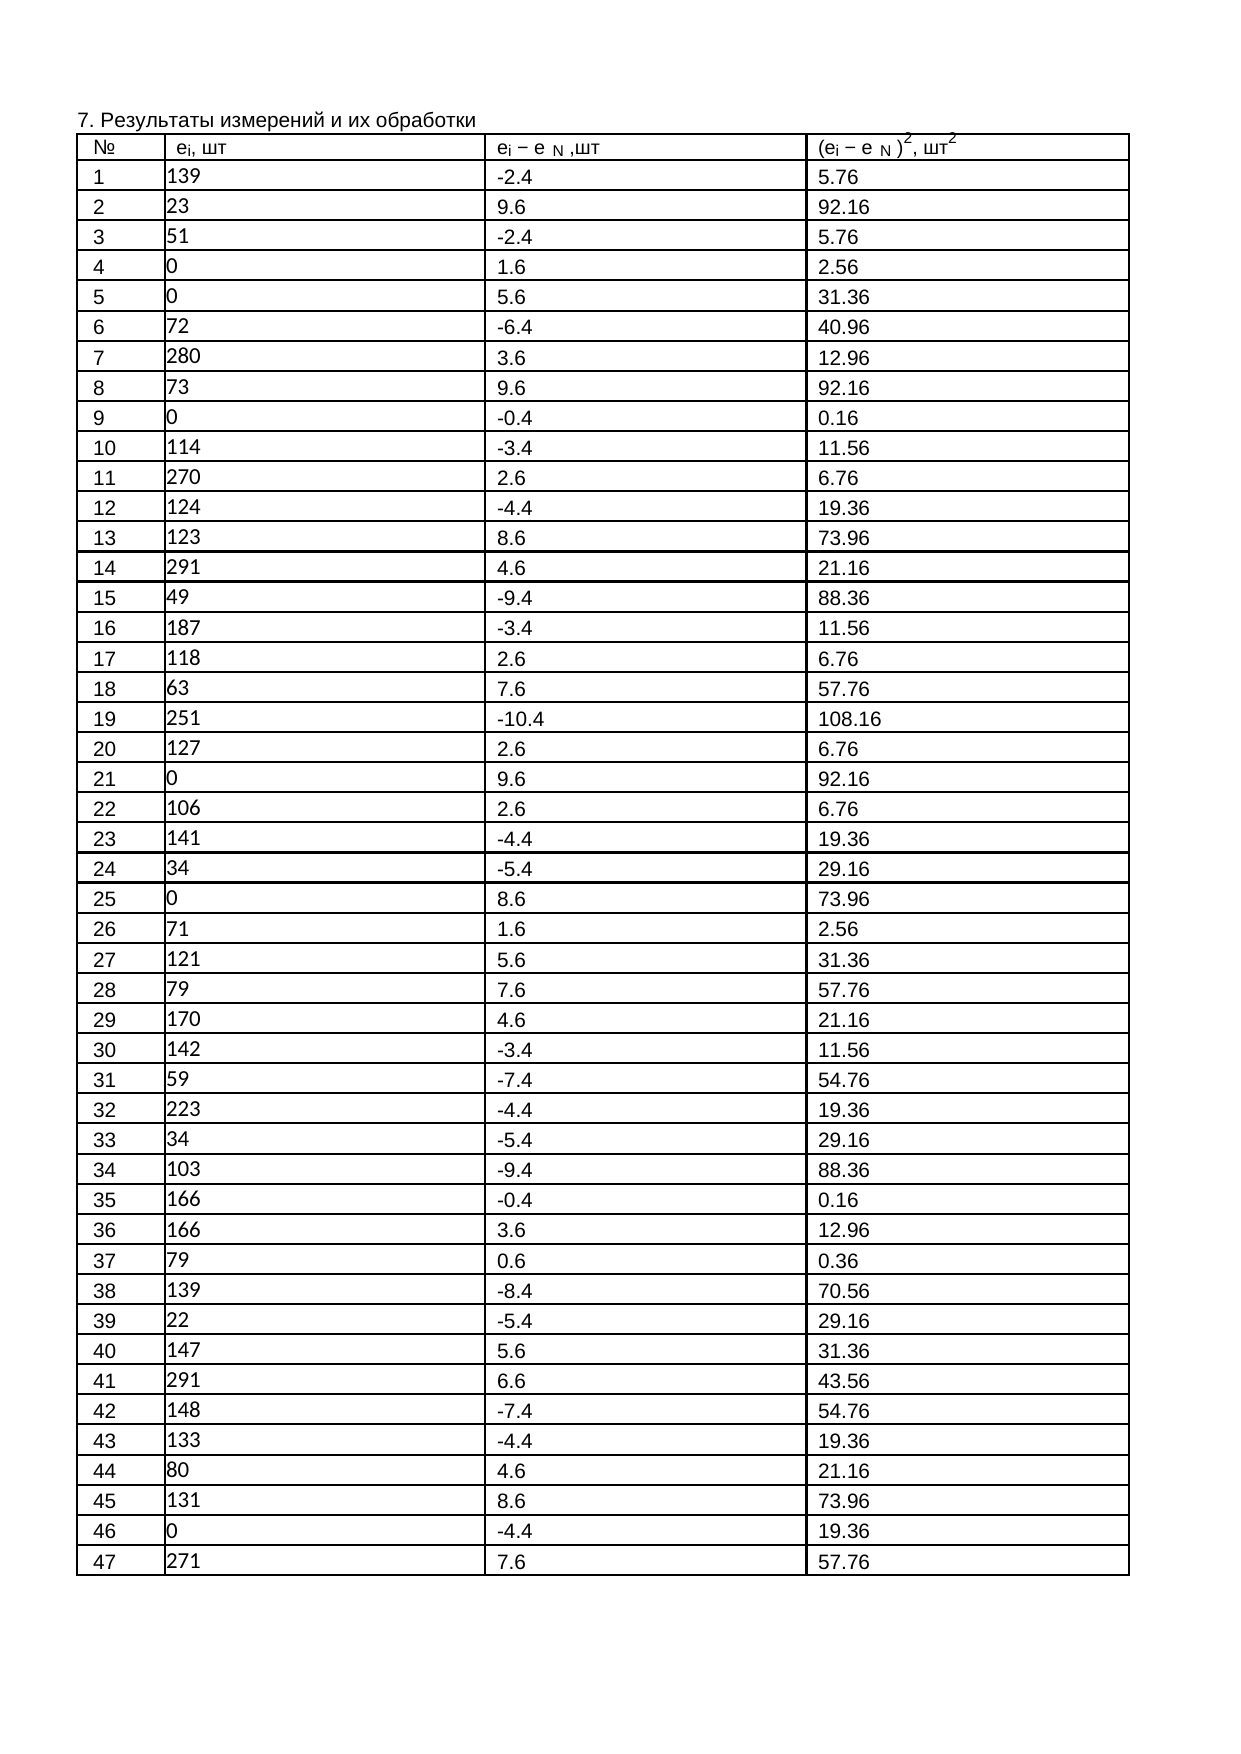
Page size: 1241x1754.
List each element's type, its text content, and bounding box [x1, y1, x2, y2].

table_cell 73.96 [808, 884, 1128, 912]
table_cell 139 [166, 161, 484, 189]
table_cell 270 [166, 462, 484, 490]
table_cell 31.36 [808, 1335, 1128, 1363]
table_cell -2.4 [486, 161, 805, 189]
table_cell 34 [166, 1124, 484, 1152]
table_cell -3.4 [486, 613, 805, 641]
table_cell 131 [166, 1486, 484, 1514]
table_cell -2.4 [486, 221, 805, 249]
table_cell 148 [166, 1395, 484, 1423]
table_cell 7.6 [486, 673, 805, 701]
table_cell 13 [78, 522, 164, 550]
table_cell 21 [78, 763, 164, 791]
table_cell -7.4 [486, 1064, 805, 1092]
table_cell 41 [78, 1365, 164, 1393]
table_cell 6.76 [808, 643, 1128, 671]
table_cell 7 [78, 342, 164, 370]
table_cell 40.96 [808, 312, 1128, 339]
table_cell 59 [166, 1064, 484, 1092]
table_cell 127 [166, 733, 484, 761]
table_cell -5.4 [486, 854, 805, 881]
table_cell 124 [166, 492, 484, 520]
table_cell 43.56 [808, 1365, 1128, 1393]
table_cell 23 [166, 191, 484, 219]
table_cell 21.16 [808, 1004, 1128, 1032]
table_cell 187 [166, 613, 484, 641]
table_cell 0 [166, 402, 484, 430]
table_cell 1 [78, 161, 164, 189]
table_cell 34 [166, 854, 484, 881]
table_cell 223 [166, 1094, 484, 1122]
table_cell 3.6 [486, 1215, 805, 1243]
table_cell -4.4 [486, 1516, 805, 1544]
table_cell 166 [166, 1185, 484, 1213]
table_cell 42 [78, 1395, 164, 1423]
table_cell 12.96 [808, 342, 1128, 370]
table_cell 51 [166, 221, 484, 249]
table_cell 11 [78, 462, 164, 490]
table_cell 29.16 [808, 1305, 1128, 1333]
table_cell 4 [78, 251, 164, 279]
table_cell -4.4 [486, 1094, 805, 1122]
table_cell 40 [78, 1335, 164, 1363]
table_cell 9 [78, 402, 164, 430]
table_cell 8.6 [486, 884, 805, 912]
table_cell 19.36 [808, 823, 1128, 851]
table_cell 25 [78, 884, 164, 912]
table_cell 34 [78, 1155, 164, 1182]
table_cell 2.6 [486, 793, 805, 821]
table_cell 19.36 [808, 1516, 1128, 1544]
table_cell 280 [166, 342, 484, 370]
table_cell 4.6 [486, 553, 805, 580]
table_cell 6.76 [808, 462, 1128, 490]
table_cell 16 [78, 613, 164, 641]
table_cell 28 [78, 974, 164, 1002]
table_cell 92.16 [808, 372, 1128, 400]
table_cell 142 [166, 1034, 484, 1062]
table_cell 21.16 [808, 1456, 1128, 1483]
table_cell 15 [78, 583, 164, 611]
table_cell -9.4 [486, 1155, 805, 1182]
table_cell 170 [166, 1004, 484, 1032]
table_cell 36 [78, 1215, 164, 1243]
table_cell 38 [78, 1275, 164, 1303]
table_cell 54.76 [808, 1064, 1128, 1092]
table_cell -4.4 [486, 1425, 805, 1453]
table_cell 108.16 [808, 703, 1128, 731]
table_cell 72 [166, 312, 484, 339]
table_cell 2.6 [486, 643, 805, 671]
table_cell -9.4 [486, 583, 805, 611]
table_cell 18 [78, 673, 164, 701]
table_cell 5.6 [486, 944, 805, 972]
table_cell 29.16 [808, 1124, 1128, 1152]
table_header ei, шт [166, 135, 484, 159]
table_cell 88.36 [808, 1155, 1128, 1182]
table_header № [78, 135, 164, 159]
table_cell 0 [166, 1516, 484, 1544]
table_cell 14 [78, 553, 164, 580]
table_cell 49 [166, 583, 484, 611]
table_cell 22 [166, 1305, 484, 1333]
table_cell 5.76 [808, 221, 1128, 249]
table_cell 166 [166, 1215, 484, 1243]
table_cell 29.16 [808, 854, 1128, 881]
table_cell 44 [78, 1456, 164, 1483]
table_cell 291 [166, 553, 484, 580]
table_cell 19.36 [808, 1425, 1128, 1453]
table_cell 30 [78, 1034, 164, 1062]
table_cell 139 [166, 1275, 484, 1303]
table_cell 43 [78, 1425, 164, 1453]
table_cell 0.36 [808, 1245, 1128, 1273]
table_cell 133 [166, 1425, 484, 1453]
table_cell 271 [166, 1546, 484, 1574]
table_cell -5.4 [486, 1305, 805, 1333]
table_cell 57.76 [808, 673, 1128, 701]
table_cell 20 [78, 733, 164, 761]
table_cell 80 [166, 1456, 484, 1483]
table_cell 0 [166, 251, 484, 279]
table_cell 5.76 [808, 161, 1128, 189]
table_cell 2.6 [486, 733, 805, 761]
table_cell -7.4 [486, 1395, 805, 1423]
table_cell 121 [166, 944, 484, 972]
table_cell 0 [166, 763, 484, 791]
table_cell 39 [78, 1305, 164, 1333]
table_cell 54.76 [808, 1395, 1128, 1423]
table_cell 23 [78, 823, 164, 851]
table_cell 19.36 [808, 492, 1128, 520]
table_cell 21.16 [808, 553, 1128, 580]
table_cell 0 [166, 281, 484, 309]
table_cell 11.56 [808, 1034, 1128, 1062]
table_cell 9.6 [486, 372, 805, 400]
table_cell 19.36 [808, 1094, 1128, 1122]
table_cell -4.4 [486, 823, 805, 851]
table_cell -5.4 [486, 1124, 805, 1152]
table_cell 6.76 [808, 793, 1128, 821]
table_cell 73 [166, 372, 484, 400]
table_cell 3 [78, 221, 164, 249]
table_cell 7.6 [486, 1546, 805, 1574]
table_cell 118 [166, 643, 484, 671]
text 7. Результаты измерений и их обработки [77, 108, 1125, 132]
table_cell 7.6 [486, 974, 805, 1002]
table_cell 92.16 [808, 191, 1128, 219]
table_cell 5.6 [486, 281, 805, 309]
table_cell 26 [78, 914, 164, 942]
table_cell 0.16 [808, 402, 1128, 430]
table_cell -4.4 [486, 492, 805, 520]
table_cell 10 [78, 432, 164, 460]
table_cell 6 [78, 312, 164, 339]
table_cell -8.4 [486, 1275, 805, 1303]
table_cell -3.4 [486, 432, 805, 460]
table_cell 8 [78, 372, 164, 400]
table_cell 71 [166, 914, 484, 942]
table_cell 4.6 [486, 1004, 805, 1032]
table_cell 291 [166, 1365, 484, 1393]
table_cell 11.56 [808, 432, 1128, 460]
table_cell 31.36 [808, 281, 1128, 309]
table_cell 2 [78, 191, 164, 219]
table_cell 147 [166, 1335, 484, 1363]
table_cell 6.76 [808, 733, 1128, 761]
table_cell 19 [78, 703, 164, 731]
table_cell 57.76 [808, 974, 1128, 1002]
table_cell 33 [78, 1124, 164, 1152]
table_cell -0.4 [486, 402, 805, 430]
table_header (ei − e N )2, шт2 [808, 135, 1128, 159]
table_header ei − e N ,шт [486, 135, 805, 159]
table_cell 31.36 [808, 944, 1128, 972]
table_cell 17 [78, 643, 164, 671]
table_cell 141 [166, 823, 484, 851]
table_cell 31 [78, 1064, 164, 1092]
table_cell 103 [166, 1155, 484, 1182]
table_cell 8.6 [486, 522, 805, 550]
table_cell 88.36 [808, 583, 1128, 611]
table_cell 11.56 [808, 613, 1128, 641]
table_cell 22 [78, 793, 164, 821]
table_cell 0 [166, 884, 484, 912]
table_cell 32 [78, 1094, 164, 1122]
table_cell 5.6 [486, 1335, 805, 1363]
table_cell 47 [78, 1546, 164, 1574]
table_cell 2.56 [808, 251, 1128, 279]
table_cell 45 [78, 1486, 164, 1514]
table_cell 8.6 [486, 1486, 805, 1514]
table_cell 73.96 [808, 522, 1128, 550]
table_cell 1.6 [486, 251, 805, 279]
table_cell 1.6 [486, 914, 805, 942]
table_cell 0.6 [486, 1245, 805, 1273]
table_cell 29 [78, 1004, 164, 1032]
table_cell 0.16 [808, 1185, 1128, 1213]
table_cell -10.4 [486, 703, 805, 731]
table_cell 92.16 [808, 763, 1128, 791]
table_cell 57.76 [808, 1546, 1128, 1574]
table_cell 106 [166, 793, 484, 821]
table_cell 251 [166, 703, 484, 731]
table_cell 63 [166, 673, 484, 701]
table_cell 3.6 [486, 342, 805, 370]
table_cell 12 [78, 492, 164, 520]
table_cell 35 [78, 1185, 164, 1213]
table_cell 114 [166, 432, 484, 460]
table_cell 2.56 [808, 914, 1128, 942]
table_cell 79 [166, 1245, 484, 1273]
table_cell 70.56 [808, 1275, 1128, 1303]
table_cell 37 [78, 1245, 164, 1273]
table_cell 2.6 [486, 462, 805, 490]
table_cell 123 [166, 522, 484, 550]
table_cell 4.6 [486, 1456, 805, 1483]
table_cell 24 [78, 854, 164, 881]
table_cell -6.4 [486, 312, 805, 339]
table_cell 9.6 [486, 763, 805, 791]
table_cell 73.96 [808, 1486, 1128, 1514]
table_cell 5 [78, 281, 164, 309]
table_cell 46 [78, 1516, 164, 1544]
table_cell 9.6 [486, 191, 805, 219]
table_cell 27 [78, 944, 164, 972]
table_cell 12.96 [808, 1215, 1128, 1243]
table_cell 79 [166, 974, 484, 1002]
table_cell 6.6 [486, 1365, 805, 1393]
table_cell -0.4 [486, 1185, 805, 1213]
table_cell -3.4 [486, 1034, 805, 1062]
